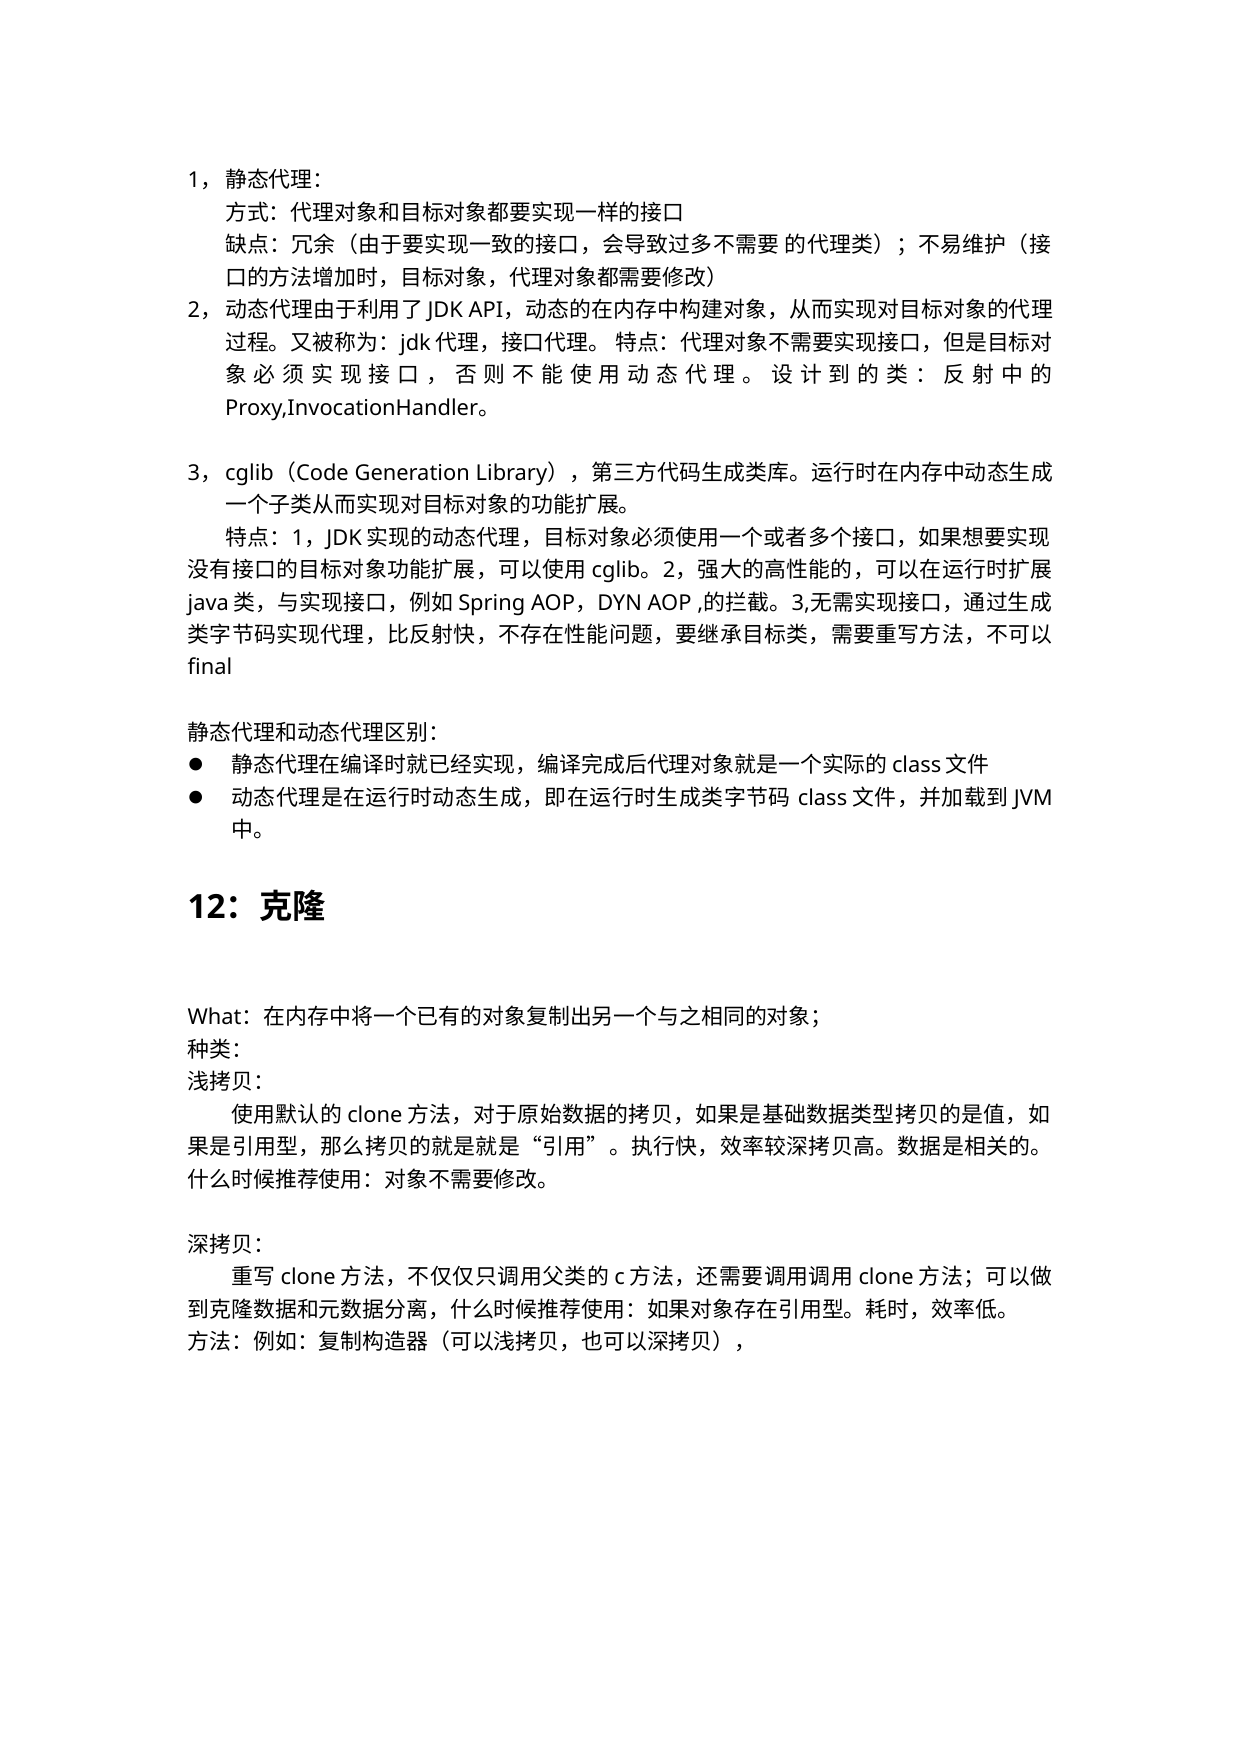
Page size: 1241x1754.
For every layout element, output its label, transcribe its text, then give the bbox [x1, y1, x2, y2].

text 种类： [187, 1031, 1053, 1064]
list 静态代理在编译时就已经实现，编译完成后代理对象就是一个实际的class文件 [187, 747, 1053, 779]
list 缺点：冗余（由于要实现一致的接口，会导致过多不需要 的代理类）；不易维护（接口的方法增加时，目标对象，代理对象都需要修改） [225, 227, 1053, 292]
text 重写clone方法，不仅仅只调用父类的c方法，还需要调用调用clone方法；可以做到克隆数据和元数据分离，什么时候推荐使用：如果对象存在引用型。耗时，效率低。 [187, 1259, 1053, 1324]
list cglib（Code Generation Library），第三方代码生成类库。运行时在内存中动态生成一个子类从而实现对目标对象的功能扩展。 [187, 454, 1053, 519]
text What：在内存中将一个已有的对象复制出另一个与之相同的对象； [187, 999, 1053, 1031]
list 方式：代理对象和目标对象都要实现一样的接口 [225, 194, 1053, 227]
text 特点：1，JDK实现的动态代理，目标对象必须使用一个或者多个接口，如果想要实现没有接口的目标对象功能扩展，可以使用cglib。2，强大的高性能的，可以在运行时扩展java类，与实现接口，例如Spring AOP，DYN AOP ,的拦截。3,无需实现接口，通过生成类字节码实现代理，比反射快，不存在性能问题，要继承目标类，需要重写方法，不可以final [187, 519, 1053, 682]
text 使用默认的clone方法，对于原始数据的拷贝，如果是基础数据类型拷贝的是值，如果是引用型，那么拷贝的就是就是“引用”。执行快，效率较深拷贝高。数据是相关的。什么时候推荐使用：对象不需要修改。 [187, 1096, 1053, 1194]
list 静态代理： [187, 162, 1053, 194]
list 动态代理是在运行时动态生成，即在运行时生成类字节码class文件，并加载到JVM中。 [187, 779, 1053, 844]
subtitle 12：克隆 [187, 872, 1053, 937]
list 动态代理由于利用了JDK API，动态的在内存中构建对象，从而实现对目标对象的代理过程。又被称为：jdk代理，接口代理。 特点：代理对象不需要实现接口，但是目标对象必须实现接口，否则不能使用动态代理。设计到的类：反射中的Proxy,InvocationHandler。 [187, 292, 1053, 422]
text 静态代理和动态代理区别： [187, 714, 1053, 747]
text 深拷贝： [187, 1226, 1053, 1259]
text 浅拷贝： [187, 1064, 1053, 1096]
text 方法：例如：复制构造器（可以浅拷贝，也可以深拷贝）， [187, 1324, 1053, 1356]
